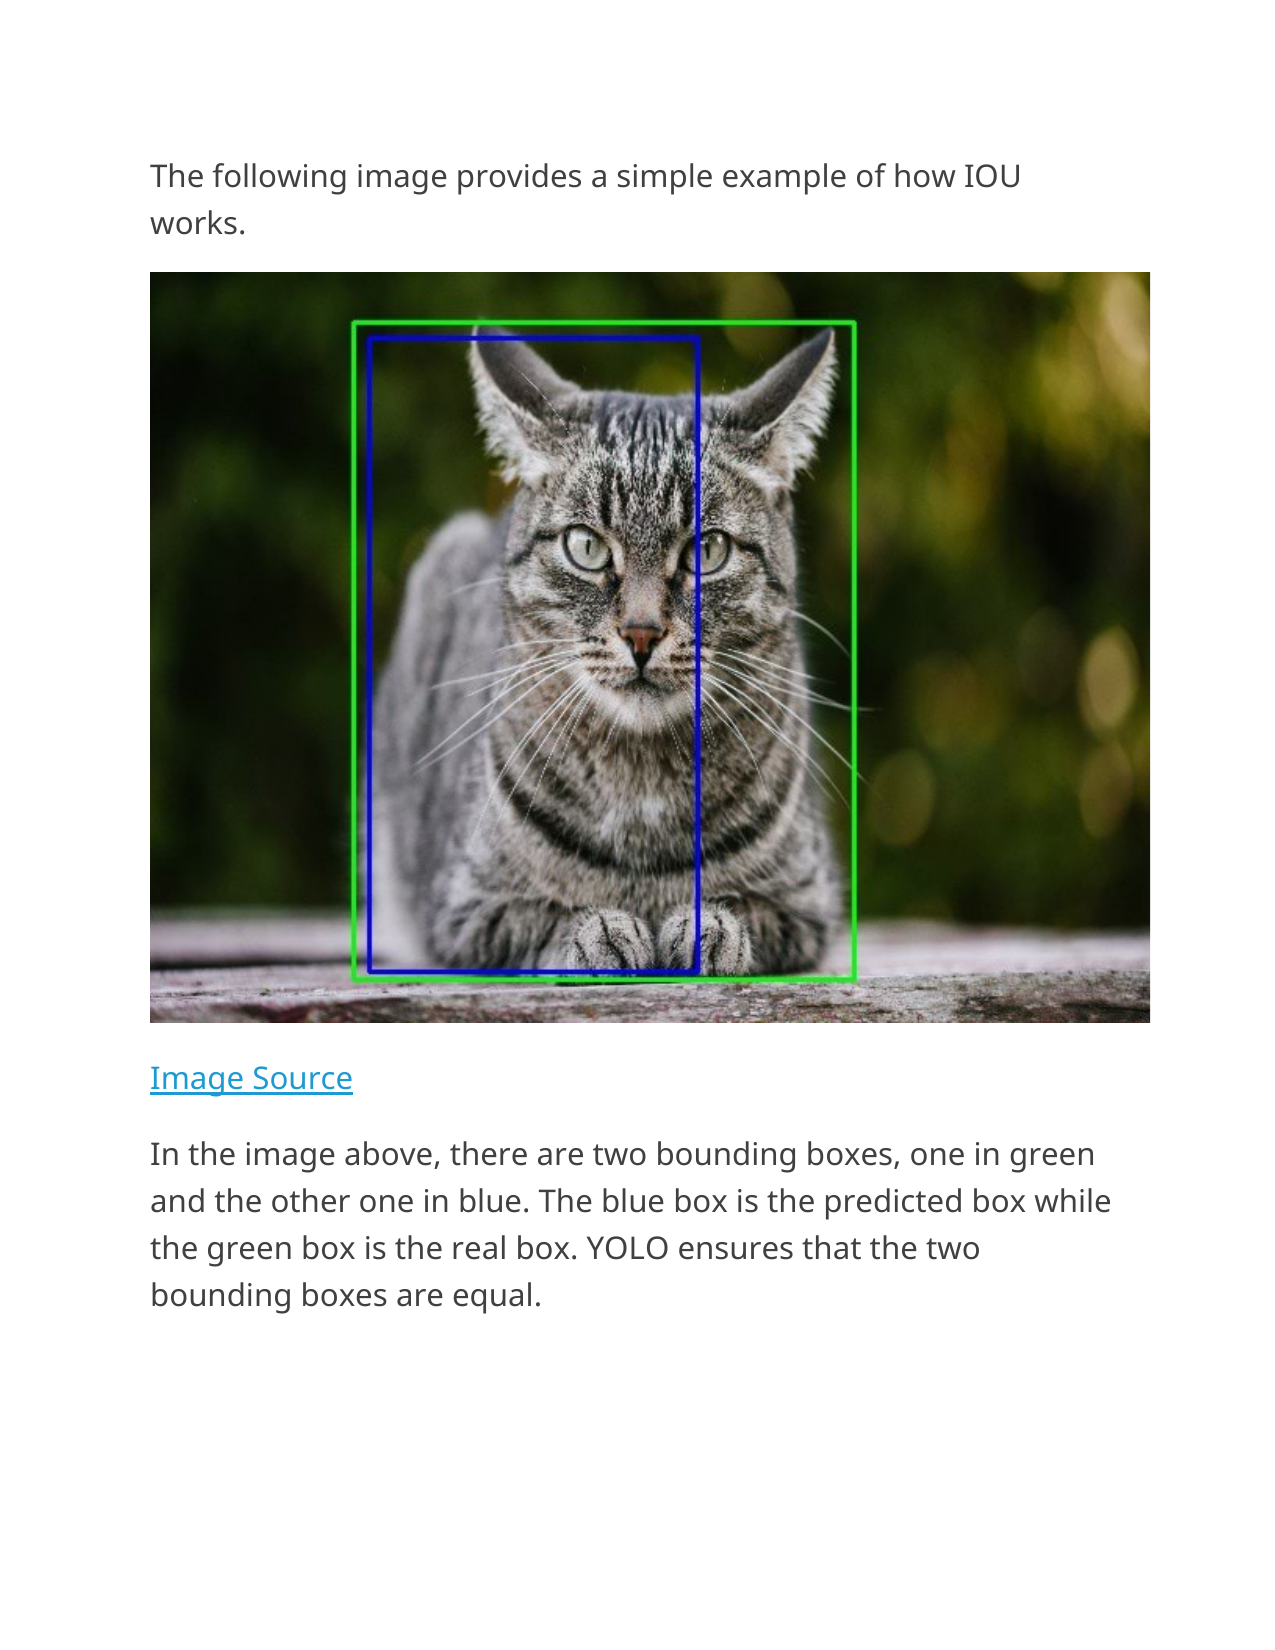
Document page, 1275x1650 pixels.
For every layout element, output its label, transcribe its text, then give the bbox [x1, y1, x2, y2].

text Image Source [150, 1052, 1125, 1099]
picture [150, 272, 1150, 1023]
text The following image provides a simple example of how IOU works. [150, 150, 1125, 244]
text In the image above, there are two bounding boxes, one in green and the other one in blue. The blue box is the predicted box while the green box is the real box. YOLO ensures that the two bounding boxes are equal. [150, 1128, 1125, 1316]
